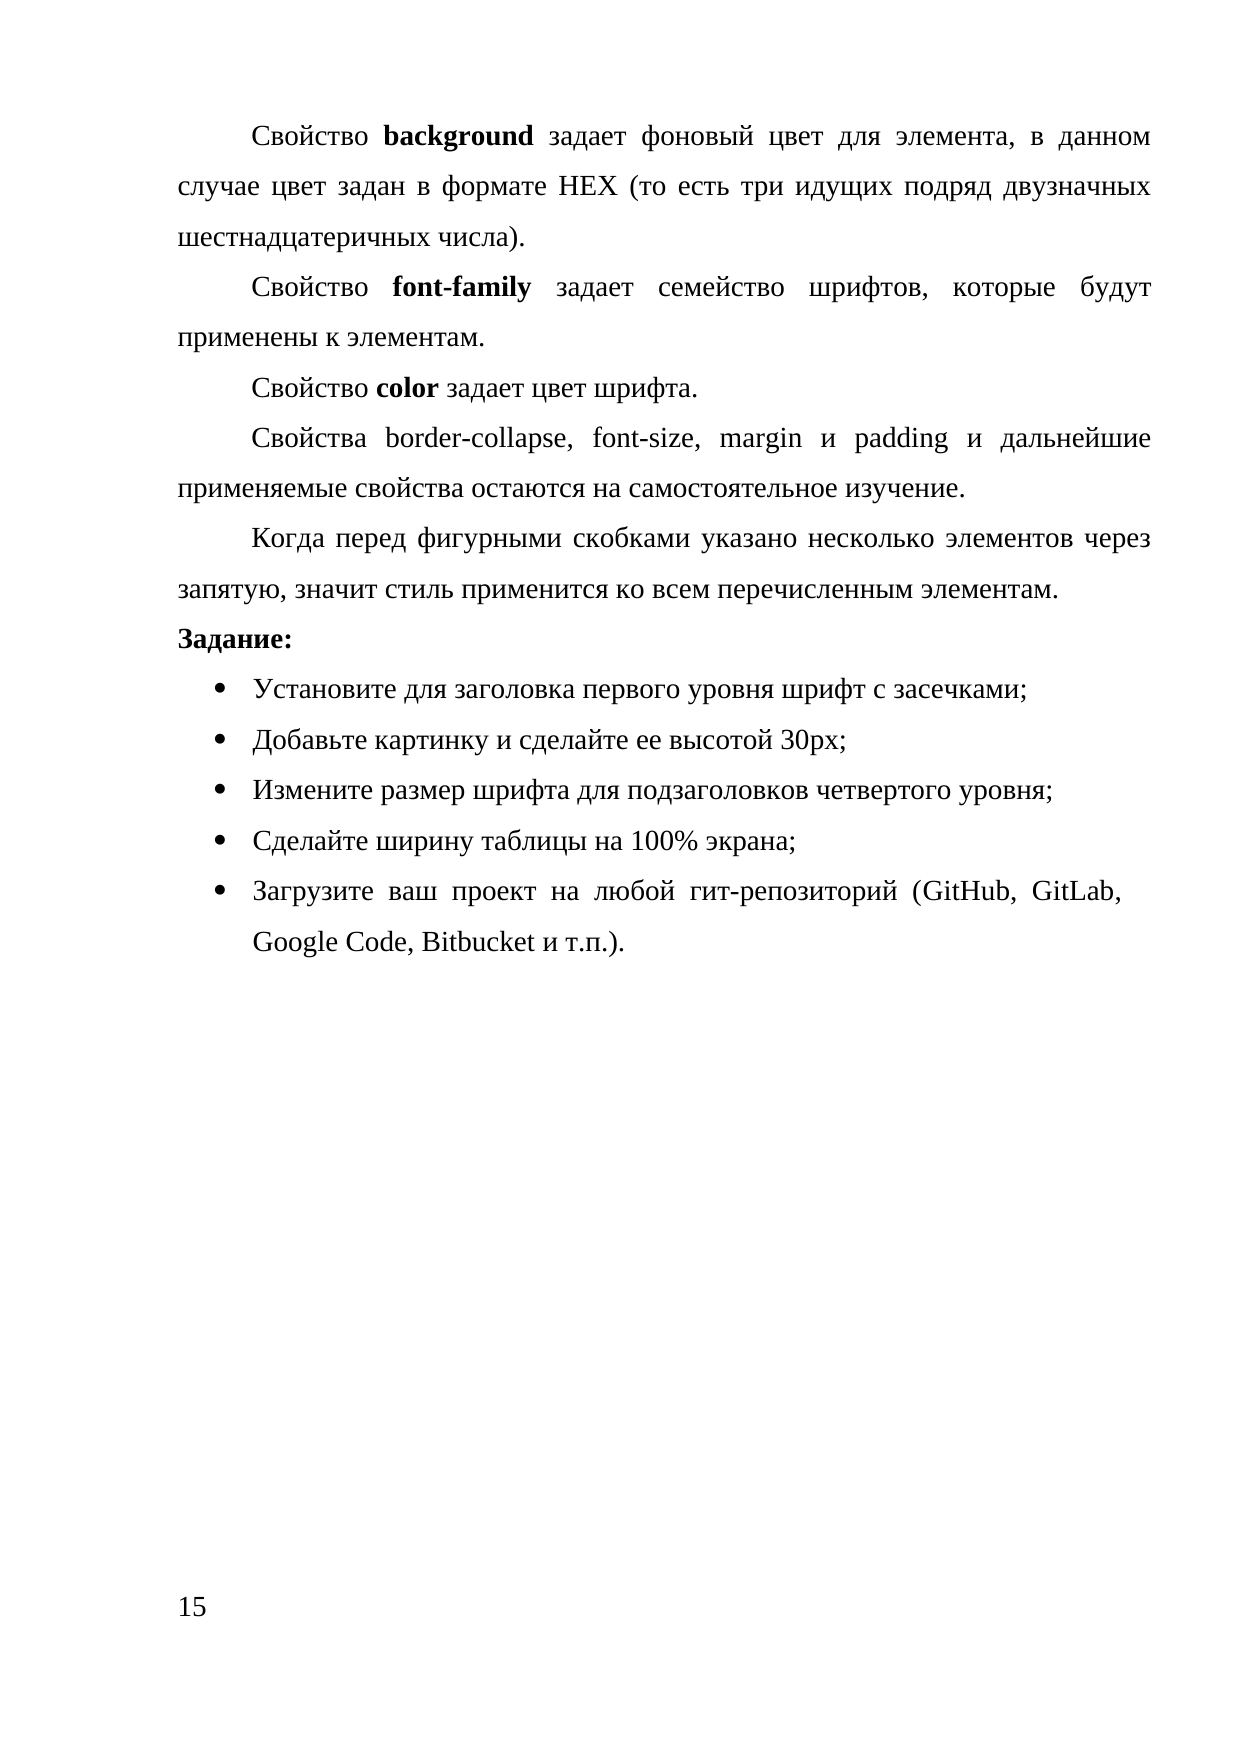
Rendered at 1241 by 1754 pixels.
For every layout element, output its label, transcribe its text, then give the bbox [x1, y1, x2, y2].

text Когда перед фигурными скобками указано несколько элементов через запятую, значит стиль применится ко всем перечисленным элементам. [177, 521, 1152, 604]
list Добавьте картинку и сделайте ее высотой 30px; [215, 722, 1122, 756]
text Свойство background задает фоновый цвет для элемента, в данном случае цвет задан в формате HEX (то есть три идущих подряд двузначных шестнадцатеричных числа). [177, 118, 1152, 252]
list Загрузите ваш проект на любой гит-репозиторий (GitHub, GitLab, Google Code, Bitbucket и т.п.). [215, 873, 1122, 957]
list Установите для заголовка первого уровня шрифт с засечками; [215, 672, 1122, 705]
text Задание: [177, 621, 1122, 655]
text Свойство font-family задает семейство шрифтов, которые будут применены к элементам. [177, 269, 1152, 353]
text Свойства border-collapse, font-size, margin и padding и дальнейшие применяемые свойства остаются на самостоятельное изучение. [177, 420, 1152, 504]
list Измените размер шрифта для подзаголовков четвертого уровня; [215, 772, 1122, 806]
list Сделайте ширину таблицы на 100% экрана; [215, 823, 1122, 856]
text Свойство color задает цвет шрифта. [177, 370, 1152, 403]
